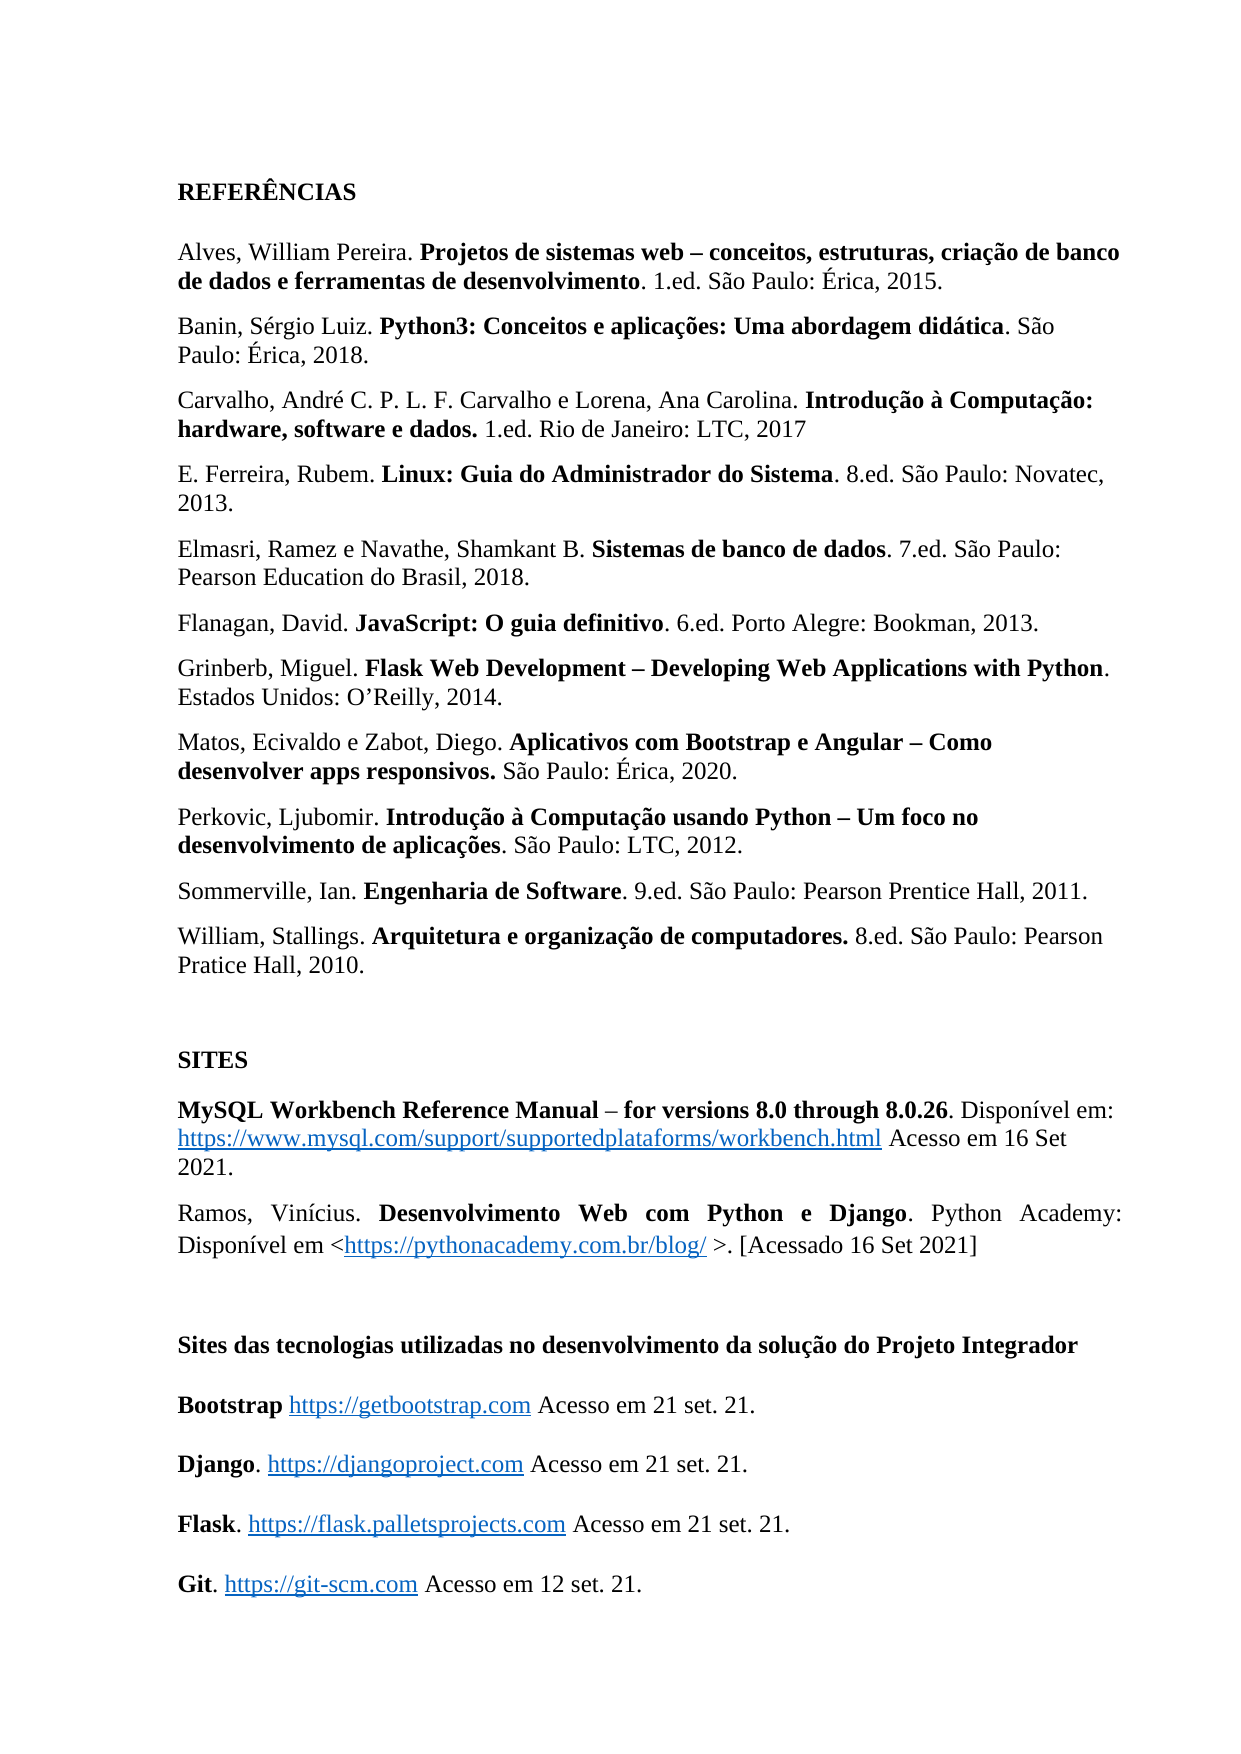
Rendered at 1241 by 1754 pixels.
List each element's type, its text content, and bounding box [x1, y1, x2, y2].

text Sommerville, Ian. Engenharia de Software. 9.ed. São Paulo: Pearson Prentice Hall, 2011. [177, 876, 1122, 904]
text Django. https://djangoproject.com Acesso em 21 set. 21. [177, 1449, 1122, 1478]
text Ramos, Vinícius. Desenvolvimento Web com Python e Django. Python Academy: Disponível em <https://pythonacademy.com.br/blog/ >. [Acessado 16 Set 2021] [177, 1198, 1122, 1259]
text Grinberb, Miguel. Flask Web Development – Developing Web Applications with Python. Estados Unidos: O’Reilly, 2014. [177, 653, 1122, 711]
text Sites das tecnologias utilizadas no desenvolvimento da solução do Projeto Integrador [177, 1330, 1122, 1359]
text Bootstrap https://getbootstrap.com Acesso em 21 set. 21. [177, 1390, 1122, 1418]
text Carvalho, André C. P. L. F. Carvalho e Lorena, Ana Carolina. Introdução à Computação: hardware, software e dados. 1.ed. Rio de Janeiro: LTC, 2017 [177, 385, 1122, 443]
text Banin, Sérgio Luiz. Python3: Conceitos e aplicações: Uma abordagem didática. São Paulo: Érica, 2018. [177, 311, 1122, 369]
text E. Ferreira, Rubem. Linux: Guia do Administrador do Sistema. 8.ed. São Paulo: Novatec, 2013. [177, 459, 1122, 517]
text Elmasri, Ramez e Navathe, Shamkant B. Sistemas de banco de dados. 7.ed. São Paulo: Pearson Education do Brasil, 2018. [177, 534, 1122, 591]
text SITES [177, 1045, 1122, 1074]
text Perkovic, Ljubomir. Introdução à Computação usando Python – Um foco no desenvolvimento de aplicações. São Paulo: LTC, 2012. [177, 802, 1122, 859]
text Flanagan, David. JavaScript: O guia definitivo. 6.ed. Porto Alegre: Bookman, 2013. [177, 608, 1122, 637]
text REFERÊNCIAS [177, 177, 1122, 206]
text MySQL Workbench Reference Manual – for versions 8.0 through 8.0.26. Disponível em: https://www.mysql.com/support/supportedplataforms/workbench.html Acesso em 16 Set 2021. [177, 1095, 1122, 1181]
text Flask. https://flask.palletsprojects.com Acesso em 21 set. 21. [177, 1509, 1122, 1538]
text Matos, Ecivaldo e Zabot, Diego. Aplicativos com Bootstrap e Angular – Como desenvolver apps responsivos. São Paulo: Érica, 2020. [177, 727, 1122, 785]
text Alves, William Pereira. Projetos de sistemas web – conceitos, estruturas, criação de banco de dados e ferramentas de desenvolvimento. 1.ed. São Paulo: Érica, 2015. [177, 237, 1122, 294]
text Git. https://git-scm.com Acesso em 12 set. 21. [177, 1569, 1122, 1598]
text William, Stallings. Arquitetura e organização de computadores. 8.ed. São Paulo: Pearson Pratice Hall, 2010. [177, 921, 1122, 979]
